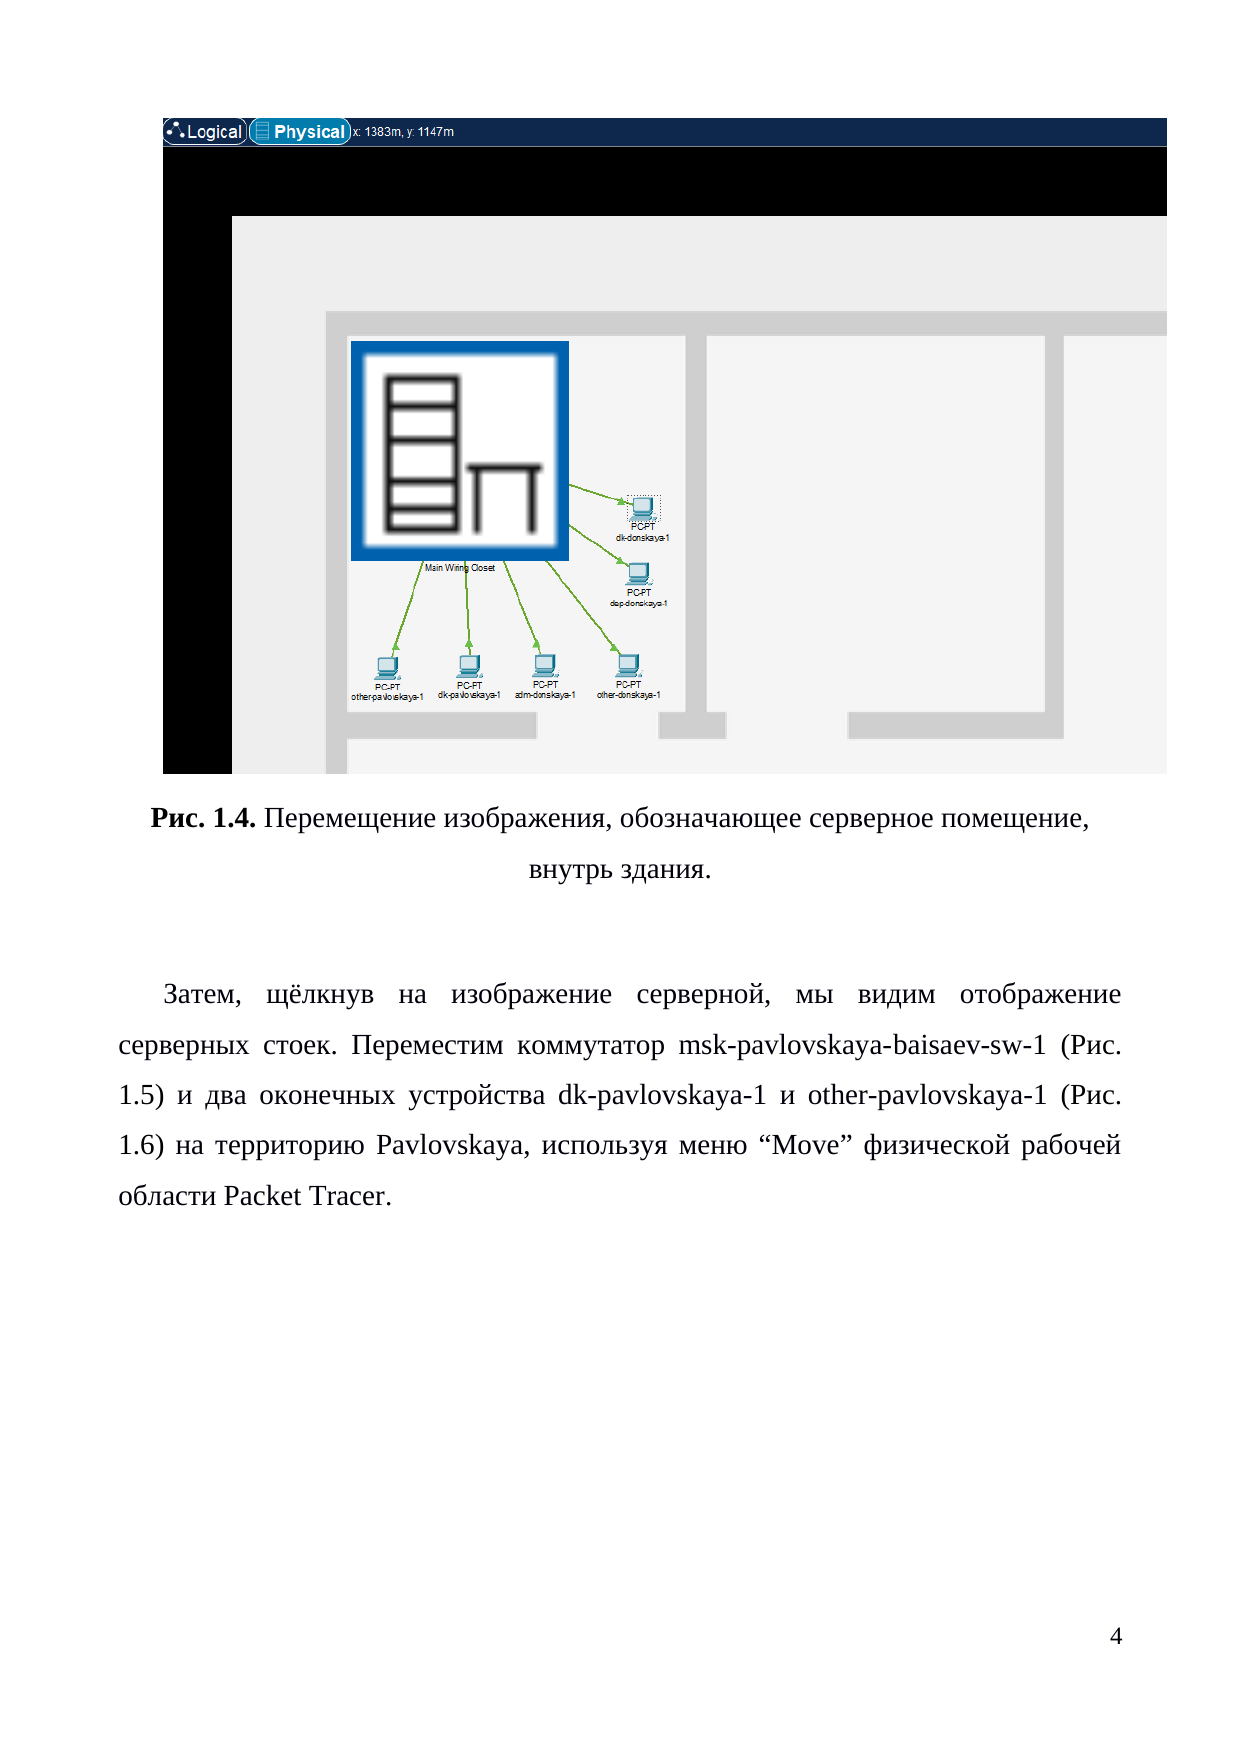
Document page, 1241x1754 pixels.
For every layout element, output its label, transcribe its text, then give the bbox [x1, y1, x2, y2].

text Рис. 1.4. Перемещение изображения, обозначающее серверное помещение, внутрь здания. [118, 801, 1122, 884]
picture [276, 126, 285, 137]
text Затем, щёлкнув на изображение серверной, мы видим отображение серверных стоек. Переместим коммутатор msk-pavlovskaya-baisaev-sw-1 (Рис. 1.5) и два оконечных устройства dk-pavlovskaya-1 и other-pavlovskaya-1 (Рис. 1.6) на территорию Pavlovskaya, используя меню “Move” физической рабочей области Packet Tracer. [118, 977, 1122, 1211]
picture [163, 118, 1167, 774]
